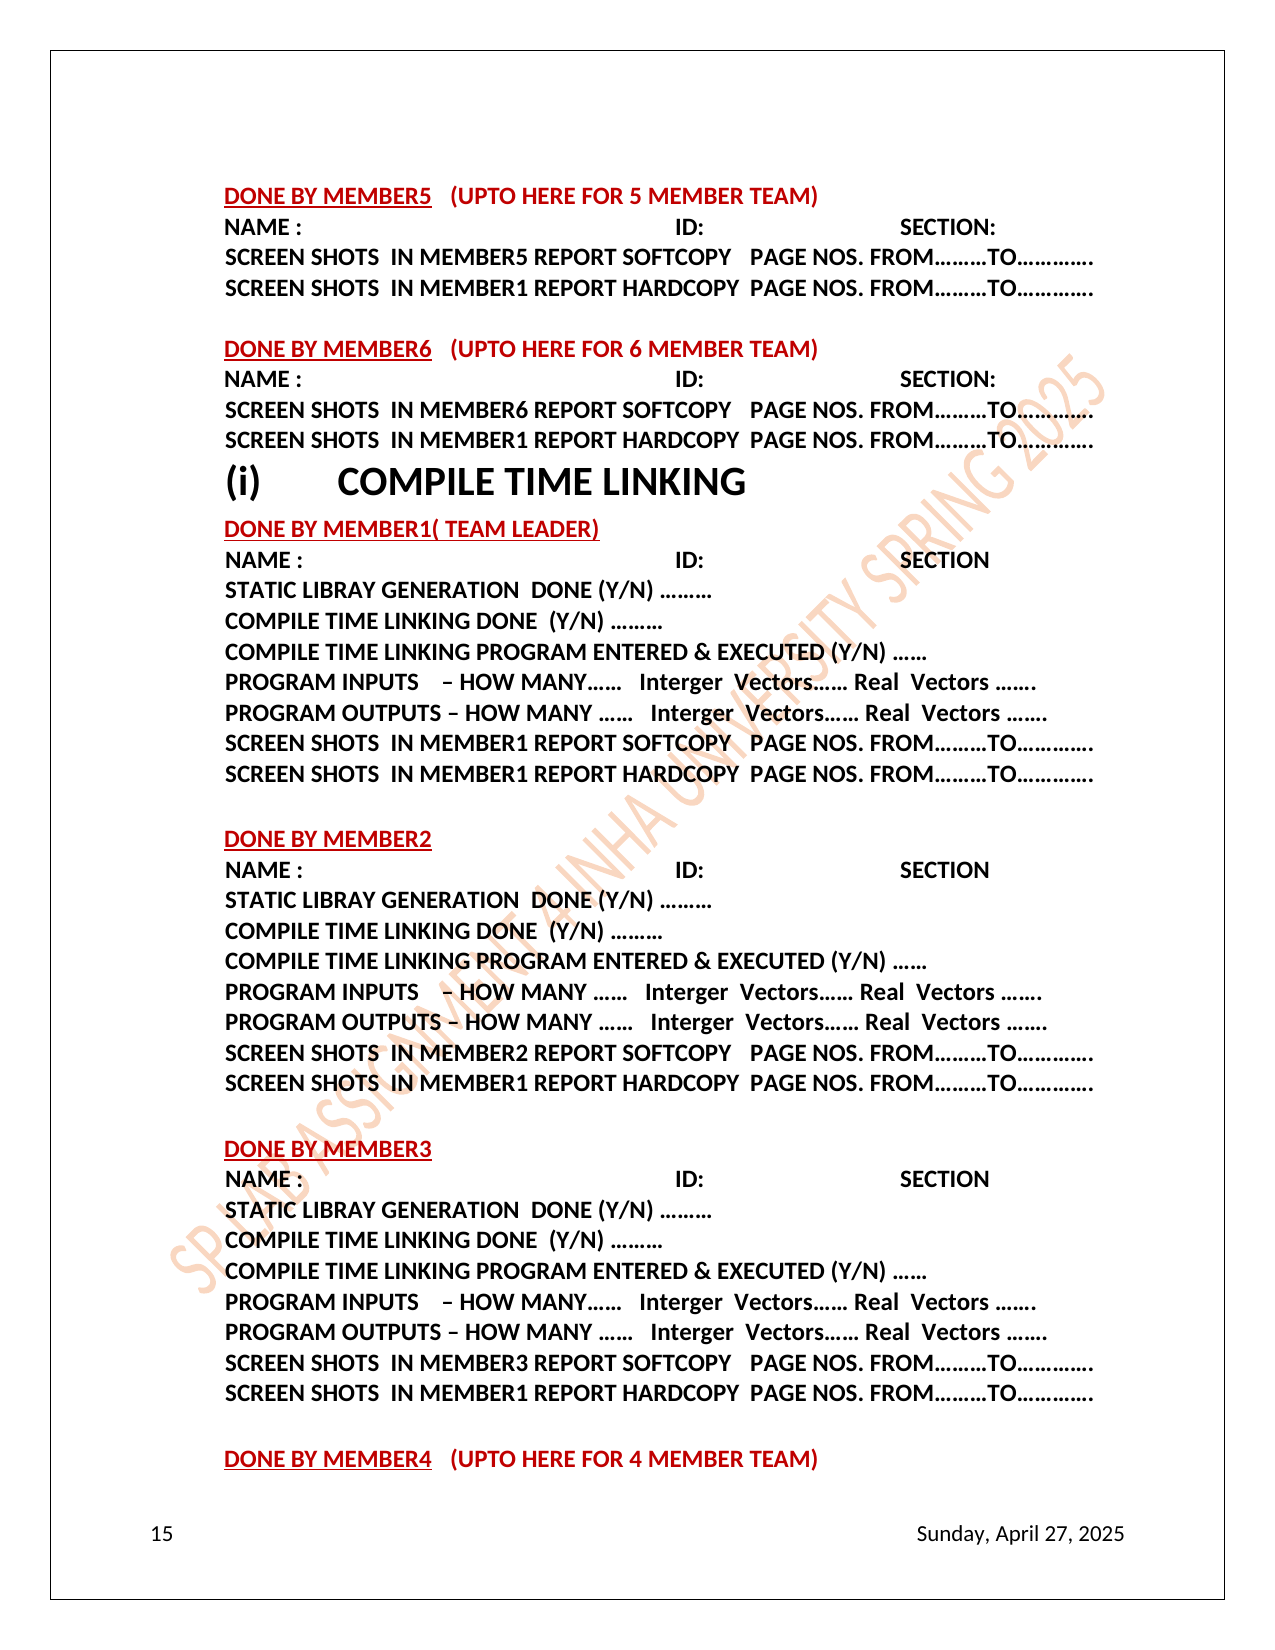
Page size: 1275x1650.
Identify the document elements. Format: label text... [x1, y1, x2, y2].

text STATIC LIBRAY GENERATION DONE (Y/N) ……… [150, 1194, 1125, 1224]
text COMPILE TIME LINKING DONE (Y/N) ……… [150, 1224, 1125, 1255]
list DONE BY MEMBER2 [224, 823, 1125, 854]
text PROGRAM INPUTS – HOW MANY …… Interger Vectors…… Real Vectors ……. [150, 976, 1125, 1006]
list DONE BY MEMBER3 [224, 1133, 1125, 1163]
list DONE BY MEMBER6 (UPTO HERE FOR 6 MEMBER TEAM) [224, 333, 1125, 364]
text STATIC LIBRAY GENERATION DONE (Y/N) ……… [150, 884, 1125, 915]
text SCREEN SHOTS IN MEMBER3 REPORT SOFTCOPY PAGE NOS. FROM………TO…………. [150, 1347, 1125, 1377]
text SCREEN SHOTS IN MEMBER1 REPORT HARDCOPY PAGE NOS. FROM………TO…………. [150, 758, 1125, 788]
text NAME : ID: SECTION [150, 854, 1125, 884]
text SCREEN SHOTS IN MEMBER1 REPORT HARDCOPY PAGE NOS. FROM………TO…………. [150, 1067, 1125, 1098]
text PROGRAM OUTPUTS – HOW MANY …… Interger Vectors…… Real Vectors ……. [150, 697, 1125, 727]
text NAME : ID: SECTION [150, 544, 1125, 575]
text NAME : ID: SECTION [150, 1163, 1125, 1194]
text PROGRAM INPUTS – HOW MANY…… Interger Vectors…… Real Vectors ……. [150, 1286, 1125, 1316]
list DONE BY MEMBER5 (UPTO HERE FOR 5 MEMBER TEAM) [224, 181, 1125, 211]
text PROGRAM OUTPUTS – HOW MANY …… Interger Vectors…… Real Vectors ……. [150, 1316, 1125, 1347]
text PROGRAM OUTPUTS – HOW MANY …… Interger Vectors…… Real Vectors ……. [150, 1006, 1125, 1037]
text COMPILE TIME LINKING PROGRAM ENTERED & EXECUTED (Y/N) …… [150, 636, 1125, 666]
text COMPILE TIME LINKING PROGRAM ENTERED & EXECUTED (Y/N) …… [150, 1255, 1125, 1286]
text SCREEN SHOTS IN MEMBER1 REPORT HARDCOPY PAGE NOS. FROM………TO…………. [150, 425, 1125, 455]
text COMPILE TIME LINKING PROGRAM ENTERED & EXECUTED (Y/N) …… [150, 945, 1125, 976]
list DONE BY MEMBER1( TEAM LEADER) [224, 514, 1125, 544]
text SCREEN SHOTS IN MEMBER5 REPORT SOFTCOPY PAGE NOS. FROM………TO…………. [150, 242, 1125, 272]
text SCREEN SHOTS IN MEMBER1 REPORT HARDCOPY PAGE NOS. FROM………TO…………. [150, 1377, 1125, 1408]
list NAME : ID: SECTION: [224, 211, 1125, 242]
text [150, 272, 1125, 303]
text SCREEN SHOTS IN MEMBER1 REPORT SOFTCOPY PAGE NOS. FROM………TO…………. [150, 727, 1125, 758]
text STATIC LIBRAY GENERATION DONE (Y/N) ……… [150, 575, 1125, 605]
text COMPILE TIME LINKING DONE (Y/N) ……… [150, 915, 1125, 945]
text COMPILE TIME LINKING DONE (Y/N) ……… [150, 605, 1125, 636]
text PROGRAM INPUTS – HOW MANY…… Interger Vectors…… Real Vectors ……. [150, 666, 1125, 697]
list COMPILE TIME LINKING [225, 455, 1125, 506]
text SCREEN SHOTS IN MEMBER6 REPORT SOFTCOPY PAGE NOS. FROM………TO…………. [150, 394, 1125, 425]
list DONE BY MEMBER4 (UPTO HERE FOR 4 MEMBER TEAM) [224, 1443, 1125, 1473]
text SCREEN SHOTS IN MEMBER2 REPORT SOFTCOPY PAGE NOS. FROM………TO…………. [150, 1037, 1125, 1067]
list NAME : ID: SECTION: [224, 364, 1125, 394]
